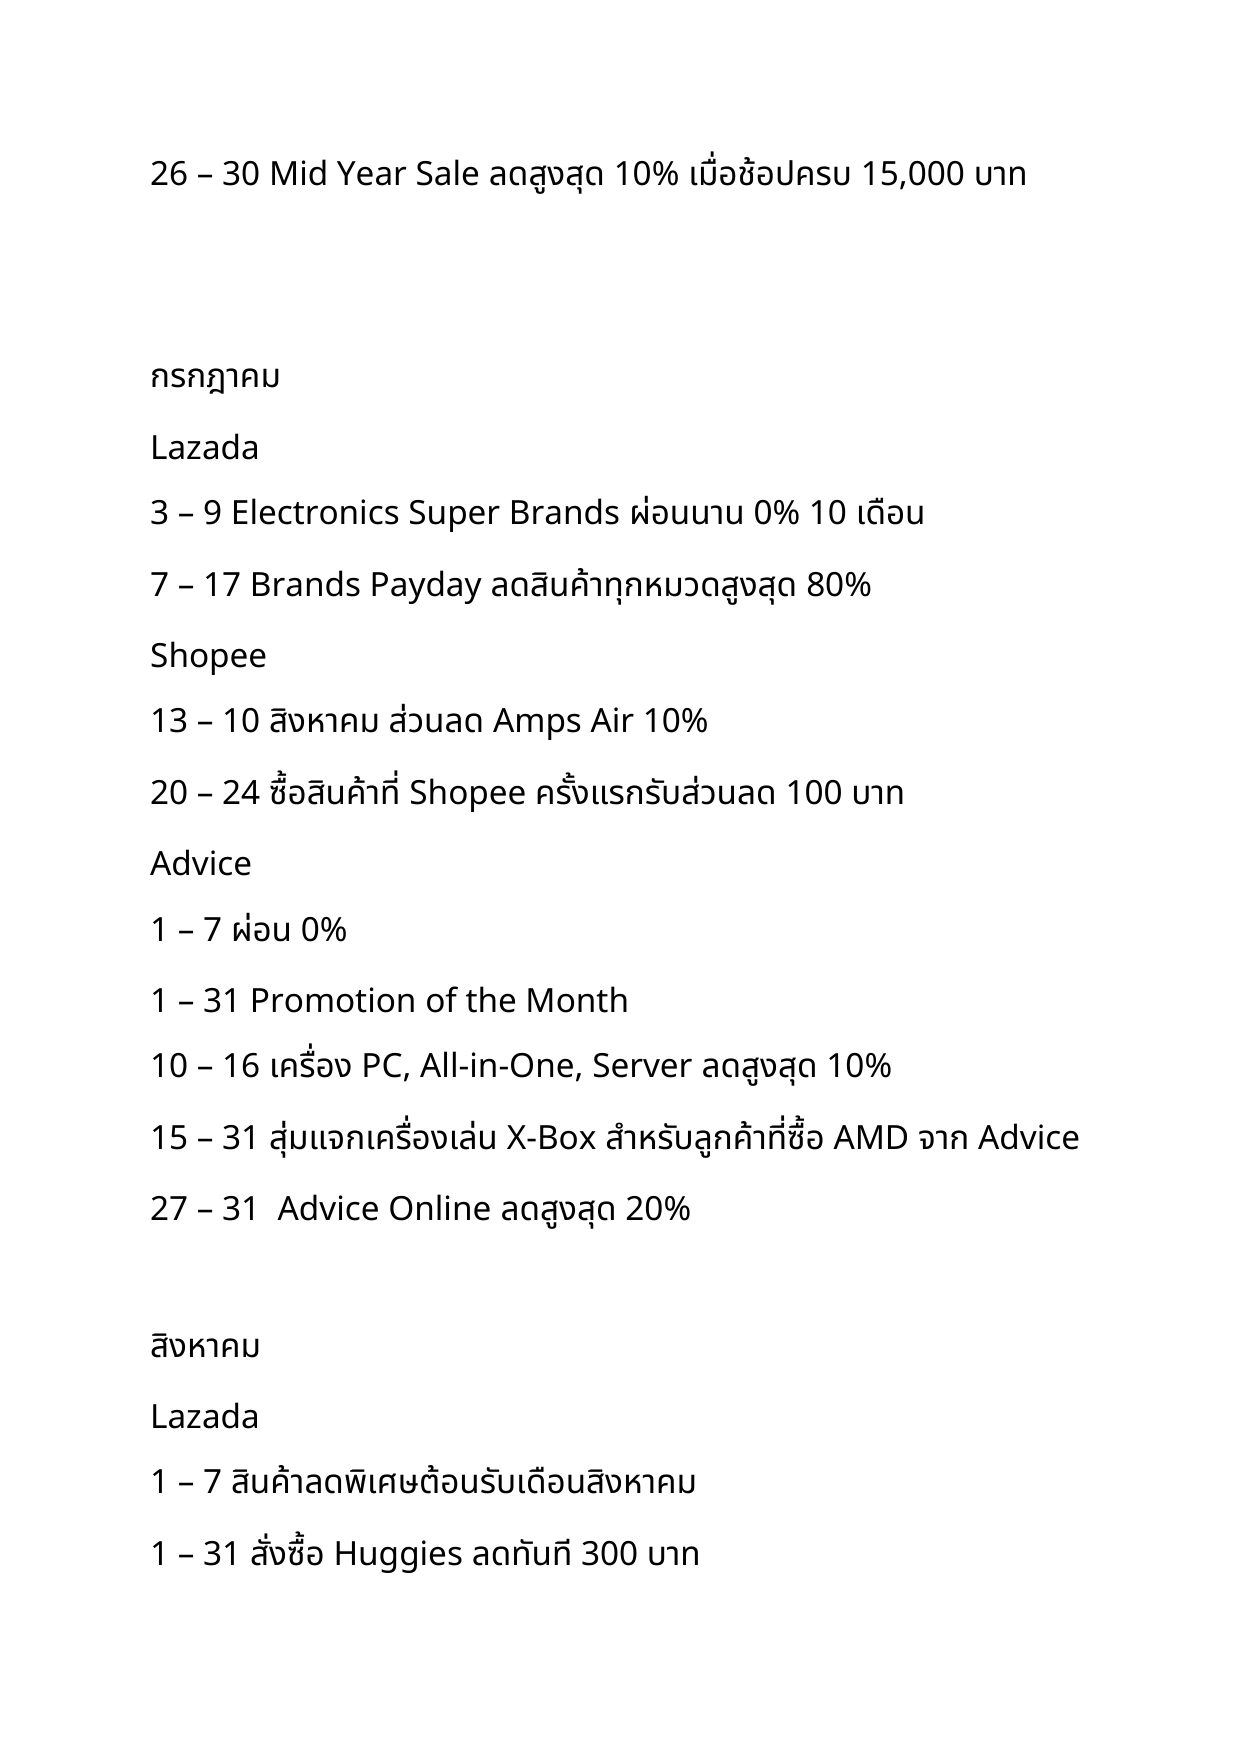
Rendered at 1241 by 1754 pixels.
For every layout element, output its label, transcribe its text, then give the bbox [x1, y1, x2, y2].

text 1 – 31 สั่งซื้อ Huggies ลดทันที 300 บาท [150, 1529, 1090, 1580]
text 10 – 16 เครื่อง PC, All-in-One, Server ลดสูงสุด 10% [150, 1042, 1090, 1093]
text 3 – 9 Electronics Super Brands ผ่อนนาน 0% 10 เดือน [150, 489, 1090, 540]
text 15 – 31 สุ่มแจกเครื่องเล่น X-Box สำหรับลูกค้าที่ซื้อ AMD จาก Advice [150, 1113, 1090, 1164]
text 1 – 31 Promotion of the Month [150, 977, 1090, 1022]
text 13 – 10 สิงหาคม ส่วนลด Amps Air 10% [150, 697, 1090, 748]
text 20 – 24 ซื้อสินค้าที่ Shopee ครั้งแรกรับส่วนลด 100 บาท [150, 768, 1090, 819]
text Shopee [150, 632, 1090, 677]
text กรกฎาคม [150, 352, 1090, 403]
text 26 – 30 Mid Year Sale ลดสูงสุด 10% เมื่อช้อปครบ 15,000 บาท [150, 150, 1090, 201]
text Advice [150, 840, 1090, 885]
text Lazada [150, 1393, 1090, 1438]
text Lazada [150, 423, 1090, 469]
text สิงหาคม [150, 1322, 1090, 1372]
text 1 – 7 ผ่อน 0% [150, 905, 1090, 956]
text 1 – 7 สินค้าลดพิเศษต้อนรับเดือนสิงหาคม [150, 1458, 1090, 1509]
text 7 – 17 Brands Payday ลดสินค้าทุกหมวดสูงสุด 80% [150, 560, 1090, 611]
text 27 – 31 Advice Online ลดสูงสุด 20% [150, 1185, 1090, 1235]
